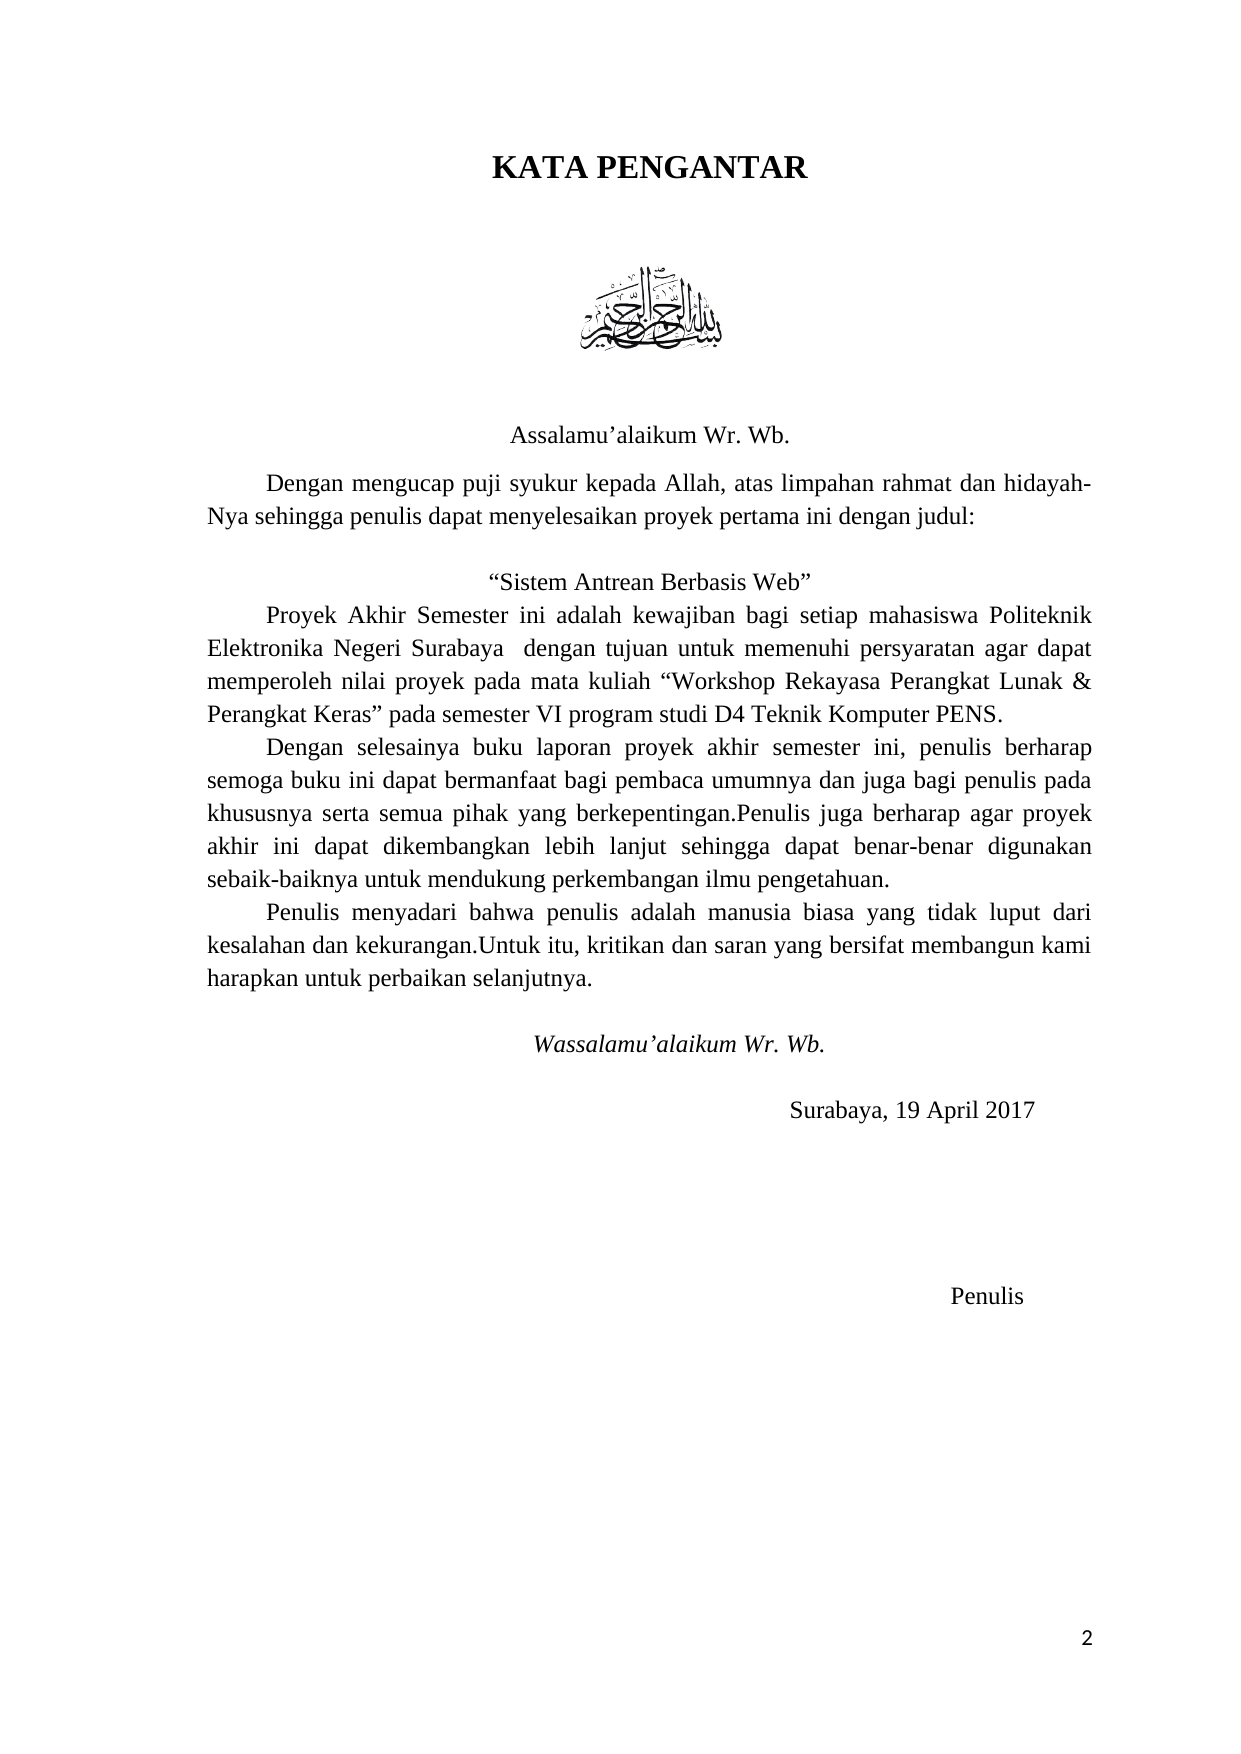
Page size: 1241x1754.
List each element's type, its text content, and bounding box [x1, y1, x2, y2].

picture [564, 250, 735, 371]
text Surabaya, 19 April 2017 [432, 1095, 1092, 1124]
text Wassalamu’alaikum Wr. Wb. [207, 1029, 1092, 1058]
text “Sistem Antrean Berbasis Web” [207, 534, 1092, 596]
text Dengan mengucap puji syukur kepada Allah, atas limpahan rahmat dan hidayah-Nya sehingga penulis dapat menyelesaikan proyek pertama ini dengan judul: [207, 468, 1092, 529]
text Penulis menyadari bahwa penulis adalah manusia biasa yang tidak luput dari kesalahan dan kekurangan.Untuk itu, kritikan dan saran yang bersifat membangun kami harapkan untuk perbaikan selanjutnya. [207, 897, 1092, 992]
subtitle KATA PENGANTAR [207, 148, 1092, 186]
text Penulis [807, 1281, 1092, 1310]
text Dengan selesainya buku laporan proyek akhir semester ini, penulis berharap semoga buku ini dapat bermanfaat bagi pembaca umumnya dan juga bagi penulis pada khususnya serta semua pihak yang berkepentingan.Penulis juga berharap agar proyek akhir ini dapat dikembangkan lebih lanjut sehingga dapat benar-benar digunakan sebaik-baiknya untuk mendukung perkembangan ilmu pengetahuan. [207, 732, 1092, 893]
text Assalamu’alaikum Wr. Wb. [207, 420, 1092, 449]
text Proyek Akhir Semester ini adalah kewajiban bagi setiap mahasiswa Politeknik Elektronika Negeri Surabaya dengan tujuan untuk memenuhi persyaratan agar dapat memperoleh nilai proyek pada mata kuliah “Workshop Rekayasa Perangkat Lunak & Perangkat Keras” pada semester VI program studi D4 Teknik Komputer PENS. [207, 600, 1092, 728]
